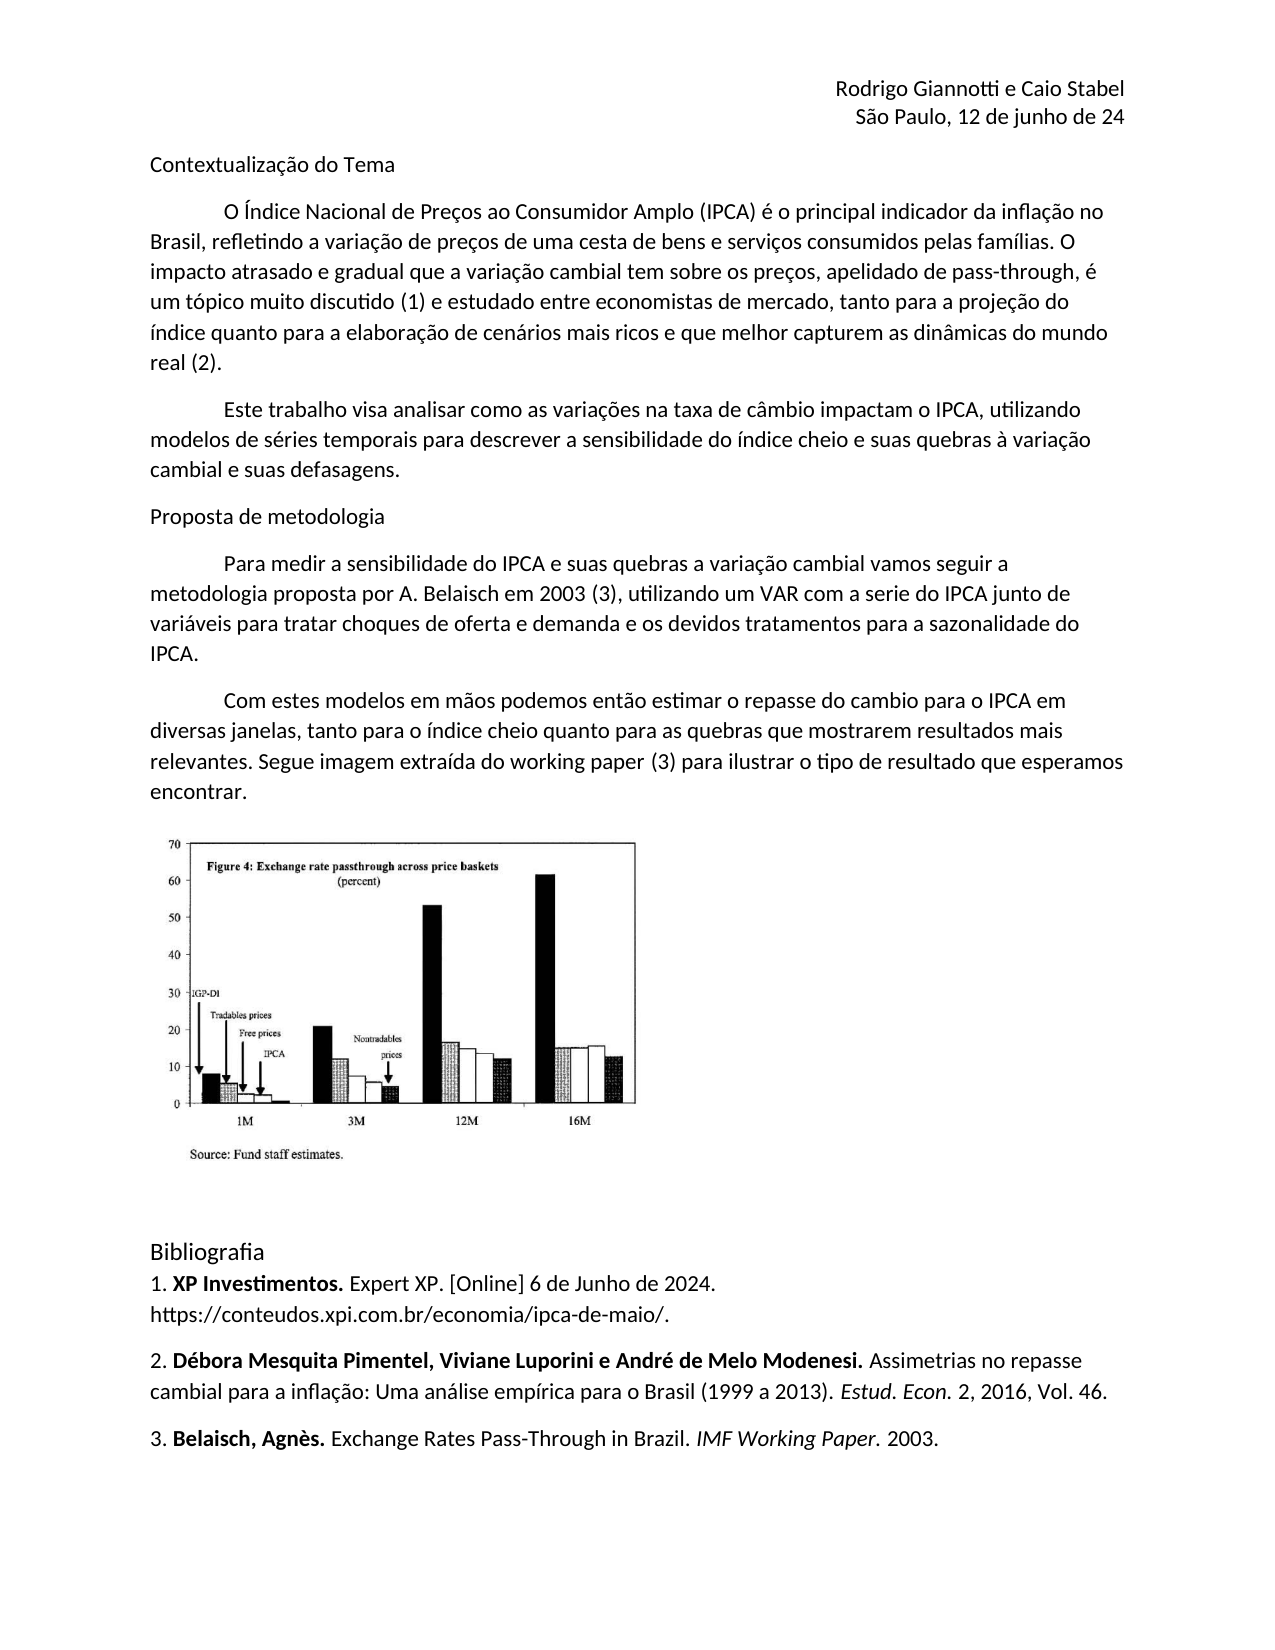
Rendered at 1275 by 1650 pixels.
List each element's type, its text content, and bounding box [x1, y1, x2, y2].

text Com estes modelos em mãos podemos então estimar o repasse do cambio para o IPCA em diversas janelas, tanto para o índice cheio quanto para as quebras que mostrarem resultados mais relevantes. Segue imagem extraída do working paper para ilustrar o tipo de resultado que esperamos encontrar. [150, 686, 1125, 805]
text O Índice Nacional de Preços ao Consumidor Amplo (IPCA) é o principal indicador da inflação no Brasil, refletindo a variação de preços de uma cesta de bens e serviços consumidos pelas famílias. O impacto atrasado e gradual que a variação cambial tem sobre os preços, apelidado de pass-through, é um tópico muito discutido e estudado entre economistas de mercado, tanto para a projeção do índice quanto para a elaboração de cenários mais ricos e que melhor capturem as dinâmicas do mundo real. [150, 197, 1125, 376]
picture [150, 823, 647, 1163]
text Este trabalho visa analisar como as variações na taxa de câmbio impactam o IPCA, utilizando modelos de séries temporais para descrever a sensibilidade do índice cheio e suas quebras à variação cambial e suas defasagens. [150, 395, 1125, 483]
text Contextualização do Tema [150, 150, 1125, 178]
text Proposta de metodologia [150, 502, 1125, 530]
text Para medir a sensibilidade do IPCA e suas quebras a variação cambial vamos seguir a metodologia proposta por A. Belaisch em 2003, utilizando um VAR com a serie do IPCA junto de variáveis para tratar choques de oferta e demanda e os devidos tratamentos para a sazonalidade do IPCA. [150, 549, 1125, 668]
